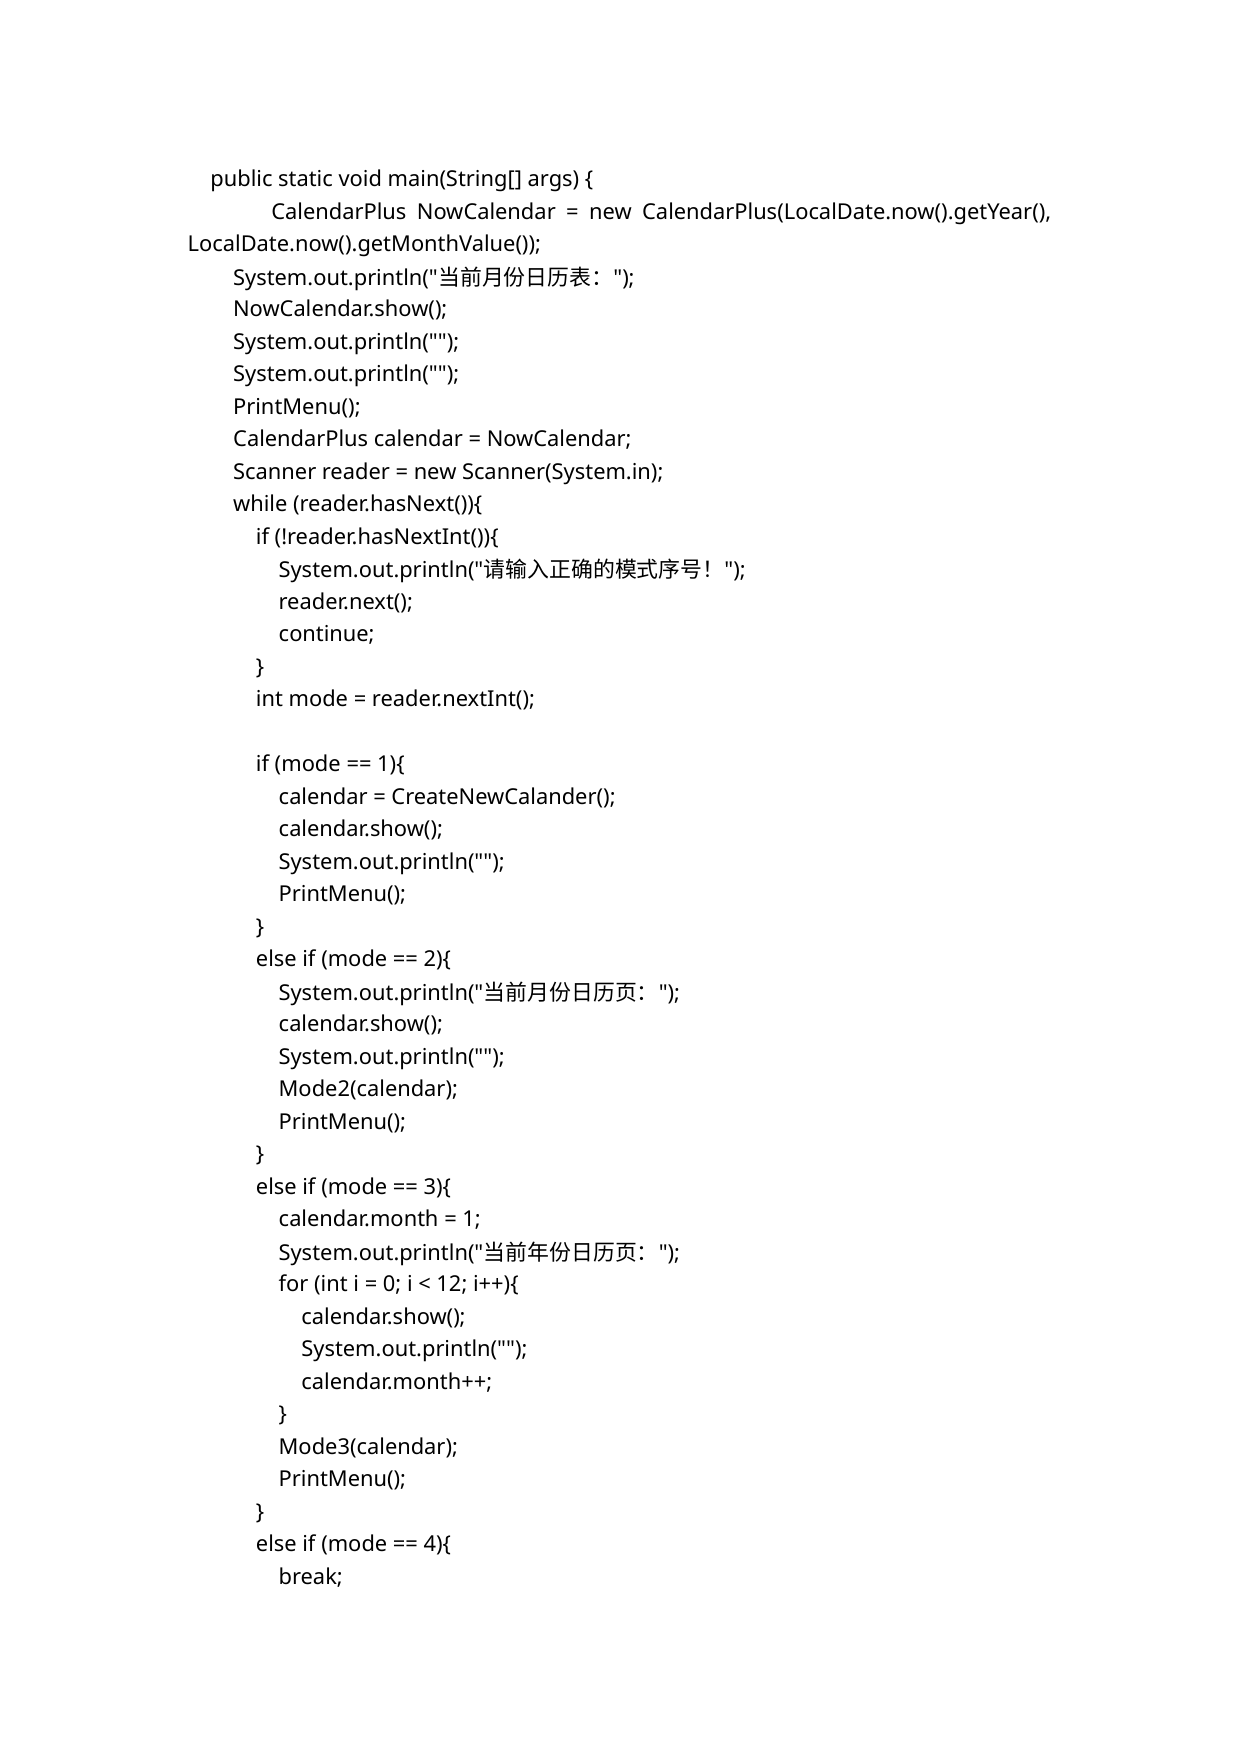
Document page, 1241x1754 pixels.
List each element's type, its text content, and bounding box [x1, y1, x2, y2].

text CalendarPlus NowCalendar = new CalendarPlus(LocalDate.now().getYear(), LocalDate.now().getMonthValue()); [187, 194, 1053, 259]
text if (!reader.hasNextInt()){ [187, 519, 1053, 552]
text } [187, 1137, 1053, 1169]
text public static void main(String[] args) { [187, 162, 1053, 194]
text } [187, 1397, 1053, 1429]
text calendar.show(); [187, 1007, 1053, 1039]
text if (mode == 1){ [187, 747, 1053, 779]
text System.out.println("当前年份日历页："); [187, 1234, 1053, 1267]
text continue; [187, 617, 1053, 649]
text PrintMenu(); [187, 1104, 1053, 1137]
text PrintMenu(); [187, 877, 1053, 909]
text CalendarPlus calendar = NowCalendar; [187, 422, 1053, 454]
text reader.next(); [187, 584, 1053, 617]
text System.out.println(""); [187, 357, 1053, 389]
text } [187, 1494, 1053, 1527]
text calendar = CreateNewCalander(); [187, 779, 1053, 812]
text System.out.println(""); [187, 324, 1053, 357]
text else if (mode == 3){ [187, 1169, 1053, 1202]
text System.out.println("请输入正确的模式序号！"); [187, 552, 1053, 584]
text calendar.show(); [187, 812, 1053, 844]
text Mode2(calendar); [187, 1072, 1053, 1104]
text System.out.println(""); [187, 1039, 1053, 1072]
text Mode3(calendar); [187, 1429, 1053, 1462]
text else if (mode == 2){ [187, 942, 1053, 974]
text calendar.month = 1; [187, 1202, 1053, 1234]
text System.out.println("当前月份日历页："); [187, 974, 1053, 1007]
text Scanner reader = new Scanner(System.in); [187, 454, 1053, 487]
text } [187, 649, 1053, 682]
text calendar.show(); [187, 1299, 1053, 1332]
text } [187, 909, 1053, 942]
text while (reader.hasNext()){ [187, 487, 1053, 519]
text for (int i = 0; i < 12; i++){ [187, 1267, 1053, 1299]
text else if (mode == 4){ [187, 1527, 1053, 1559]
text System.out.println(""); [187, 1332, 1053, 1364]
text int mode = reader.nextInt(); [187, 682, 1053, 714]
text calendar.month++; [187, 1364, 1053, 1397]
text NowCalendar.show(); [187, 292, 1053, 324]
text PrintMenu(); [187, 389, 1053, 422]
text System.out.println(""); [187, 844, 1053, 877]
text PrintMenu(); [187, 1462, 1053, 1494]
text break; [187, 1559, 1053, 1592]
text System.out.println("当前月份日历表："); [187, 259, 1053, 292]
